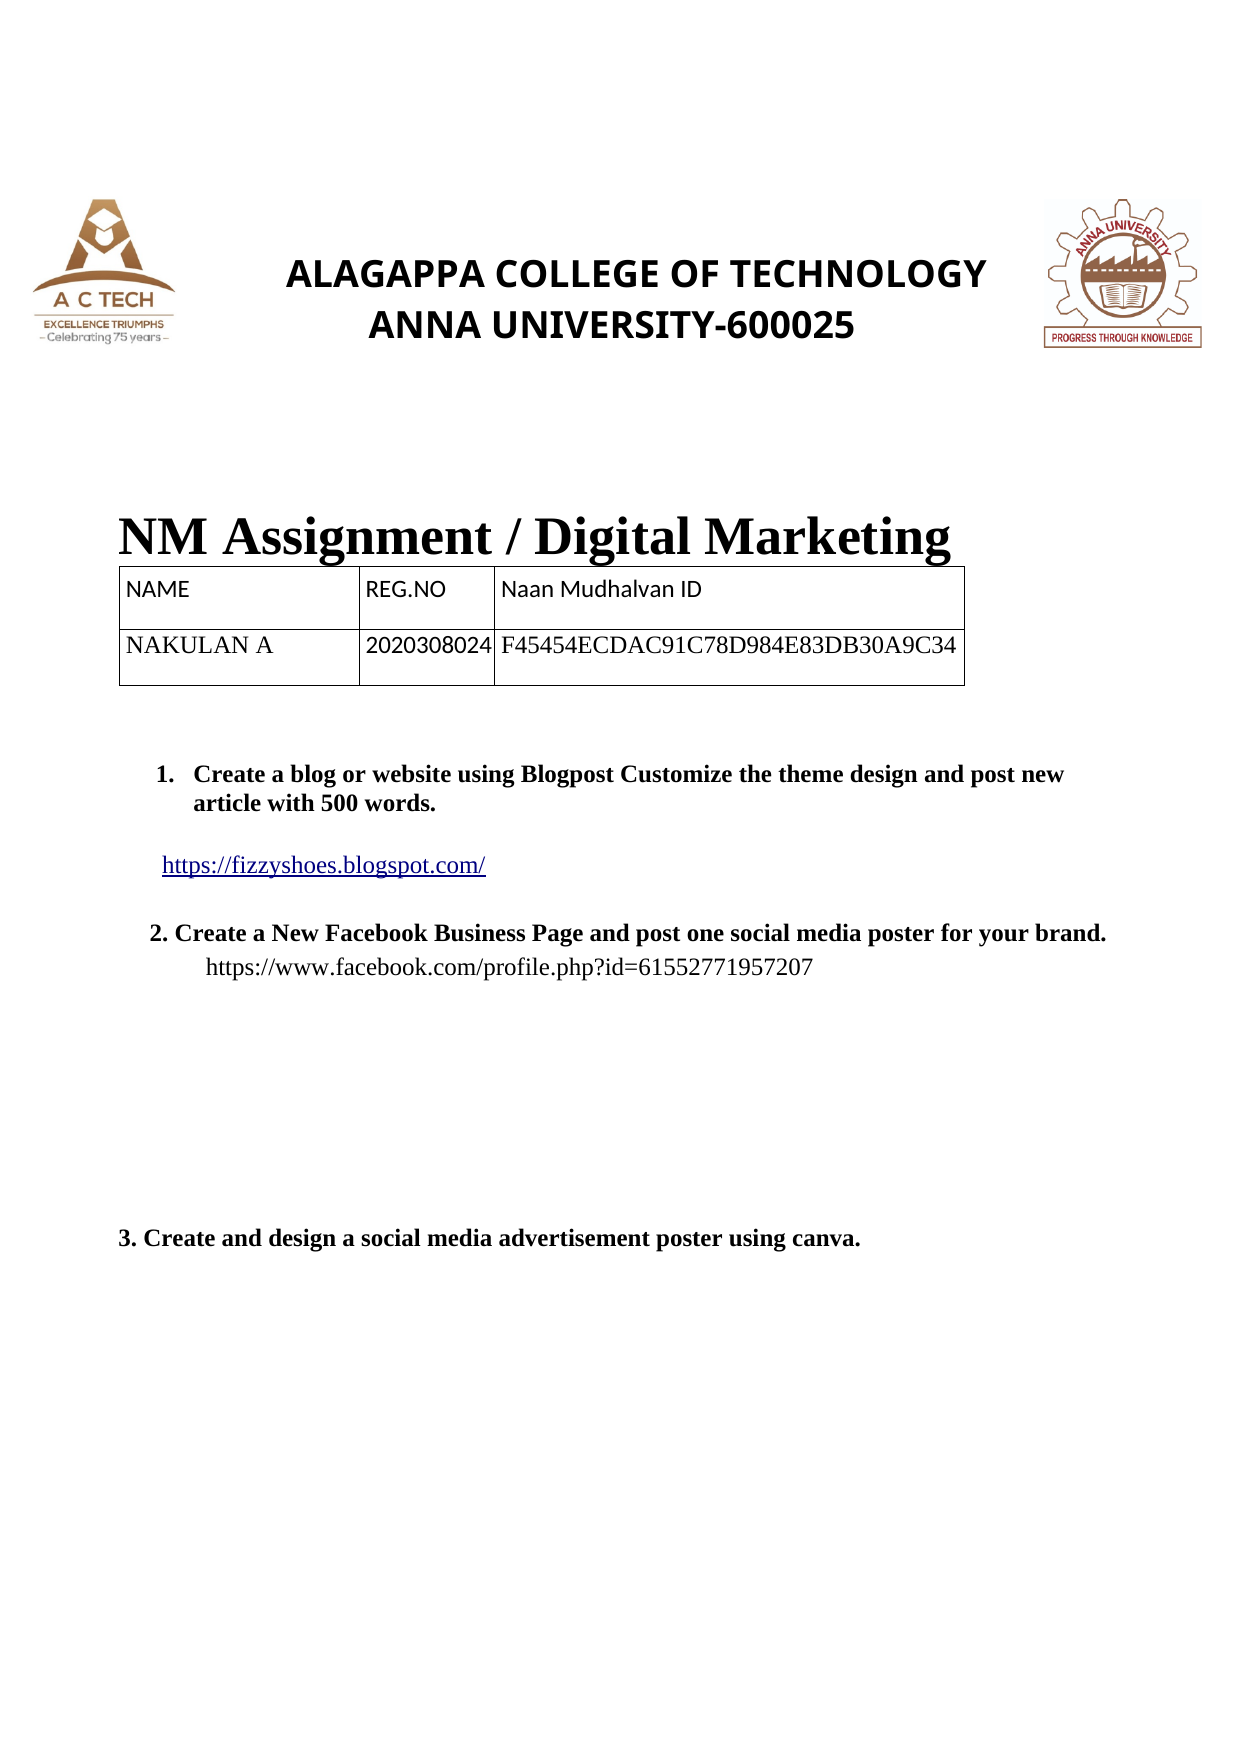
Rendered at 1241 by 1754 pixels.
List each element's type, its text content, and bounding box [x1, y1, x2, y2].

text https://www.facebook.com/profile.php?id=61552771957207 [118, 952, 1122, 981]
table_header NAME [120, 567, 359, 628]
text NM Assignment / Digital Marketing [118, 504, 1122, 566]
table_cell F45454ECDAC91C78D984E83DB30A9C34 [495, 630, 964, 685]
text ALAGAPPA COLLEGE OF TECHNOLOGY [180, 247, 1043, 298]
table_header REG.NO [360, 567, 494, 628]
text 2. Create a New Facebook Business Page and post one social media poster for your brand. [118, 918, 1122, 947]
text 3. Create and design a social media advertisement poster using canva. [118, 1223, 1122, 1251]
table_cell NAKULAN A [120, 630, 359, 685]
text https://fizzyshoes.blogspot.com/ [118, 850, 1122, 879]
table_cell 2020308024 [360, 630, 494, 685]
table_header Naan Mudhalvan ID [495, 567, 964, 628]
picture [1043, 199, 1202, 348]
picture [26, 196, 180, 348]
list Create a blog or website using Blogpost Customize the theme design and post new article with 500 words. [156, 759, 1122, 816]
text ANNA UNIVERSITY-600025 [118, 298, 1122, 349]
